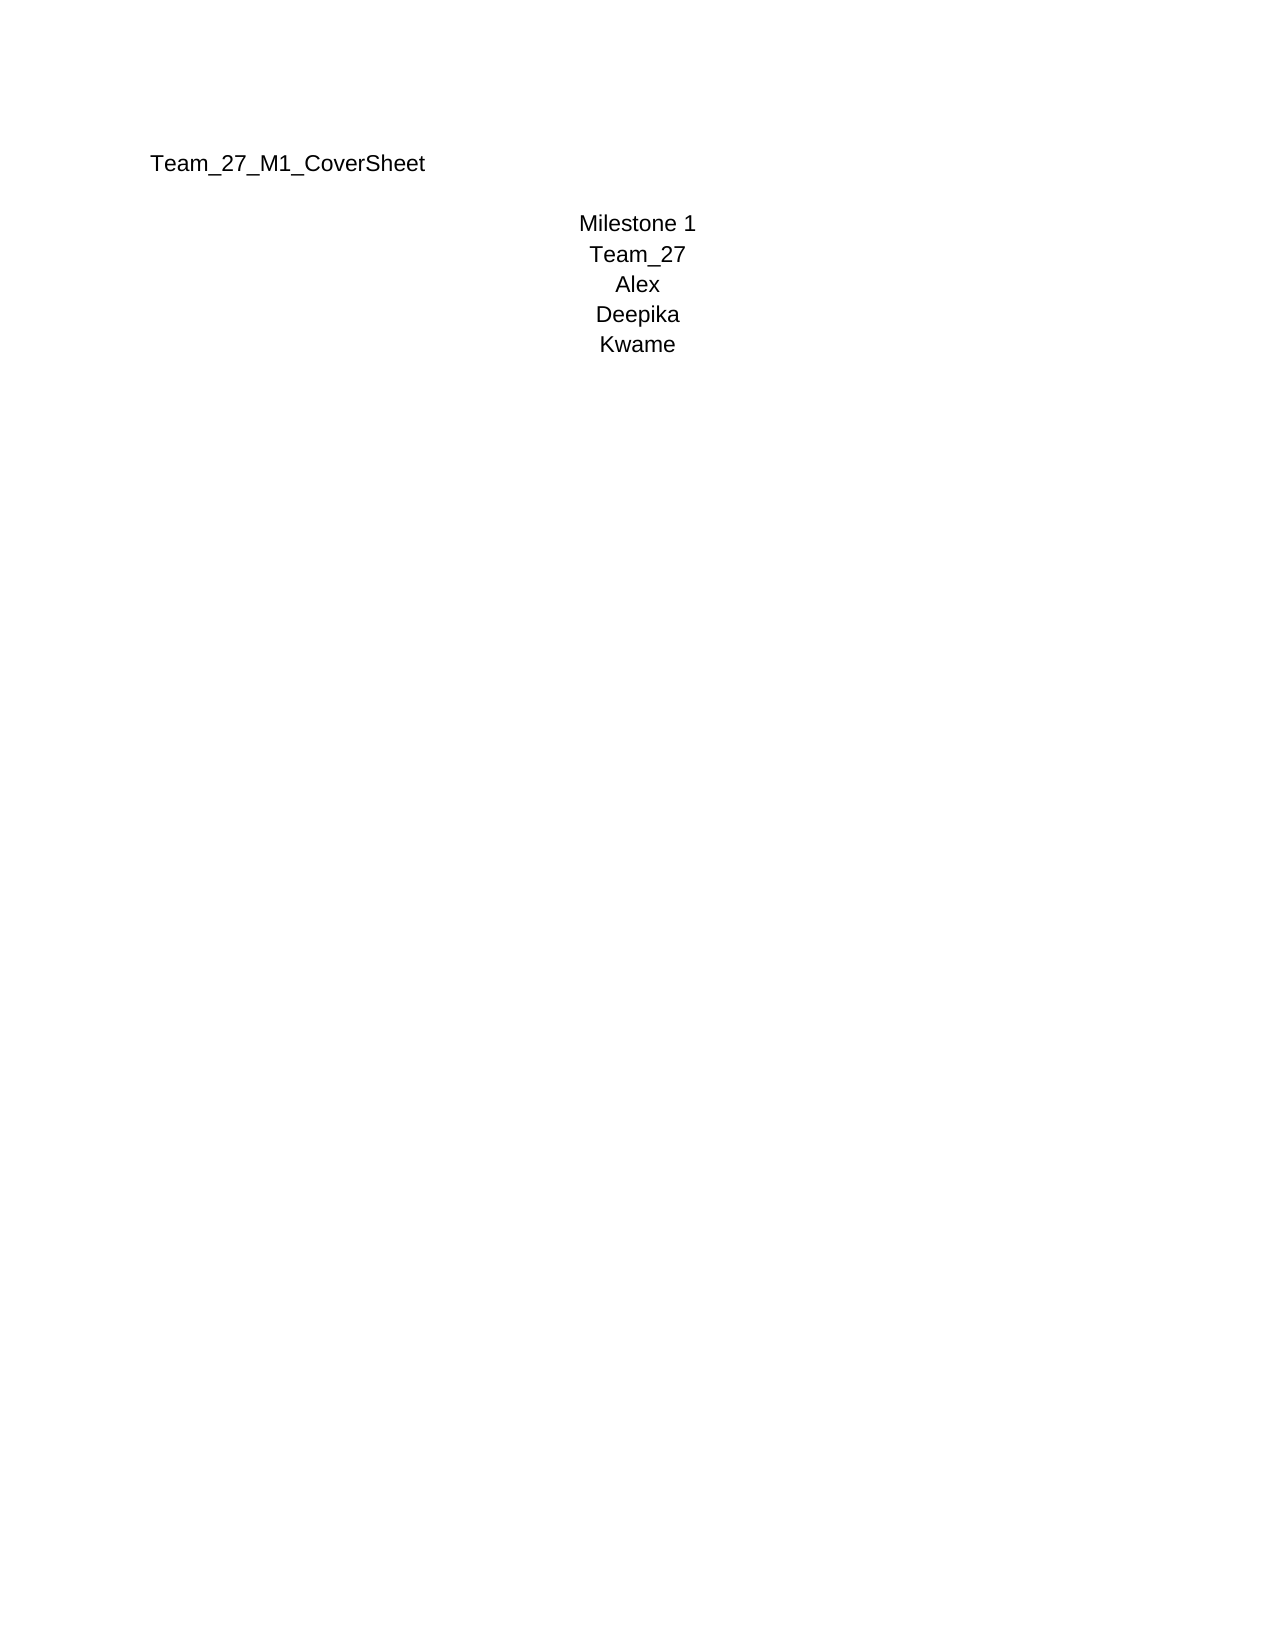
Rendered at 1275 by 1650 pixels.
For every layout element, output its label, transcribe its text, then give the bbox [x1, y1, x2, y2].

text Team_27_M1_CoverSheet [150, 150, 1125, 176]
text Kwame [150, 331, 1125, 358]
text Team_27 [150, 241, 1125, 267]
text Deepika [150, 301, 1125, 327]
text Alex [150, 271, 1125, 297]
text Milestone 1 [150, 210, 1125, 237]
